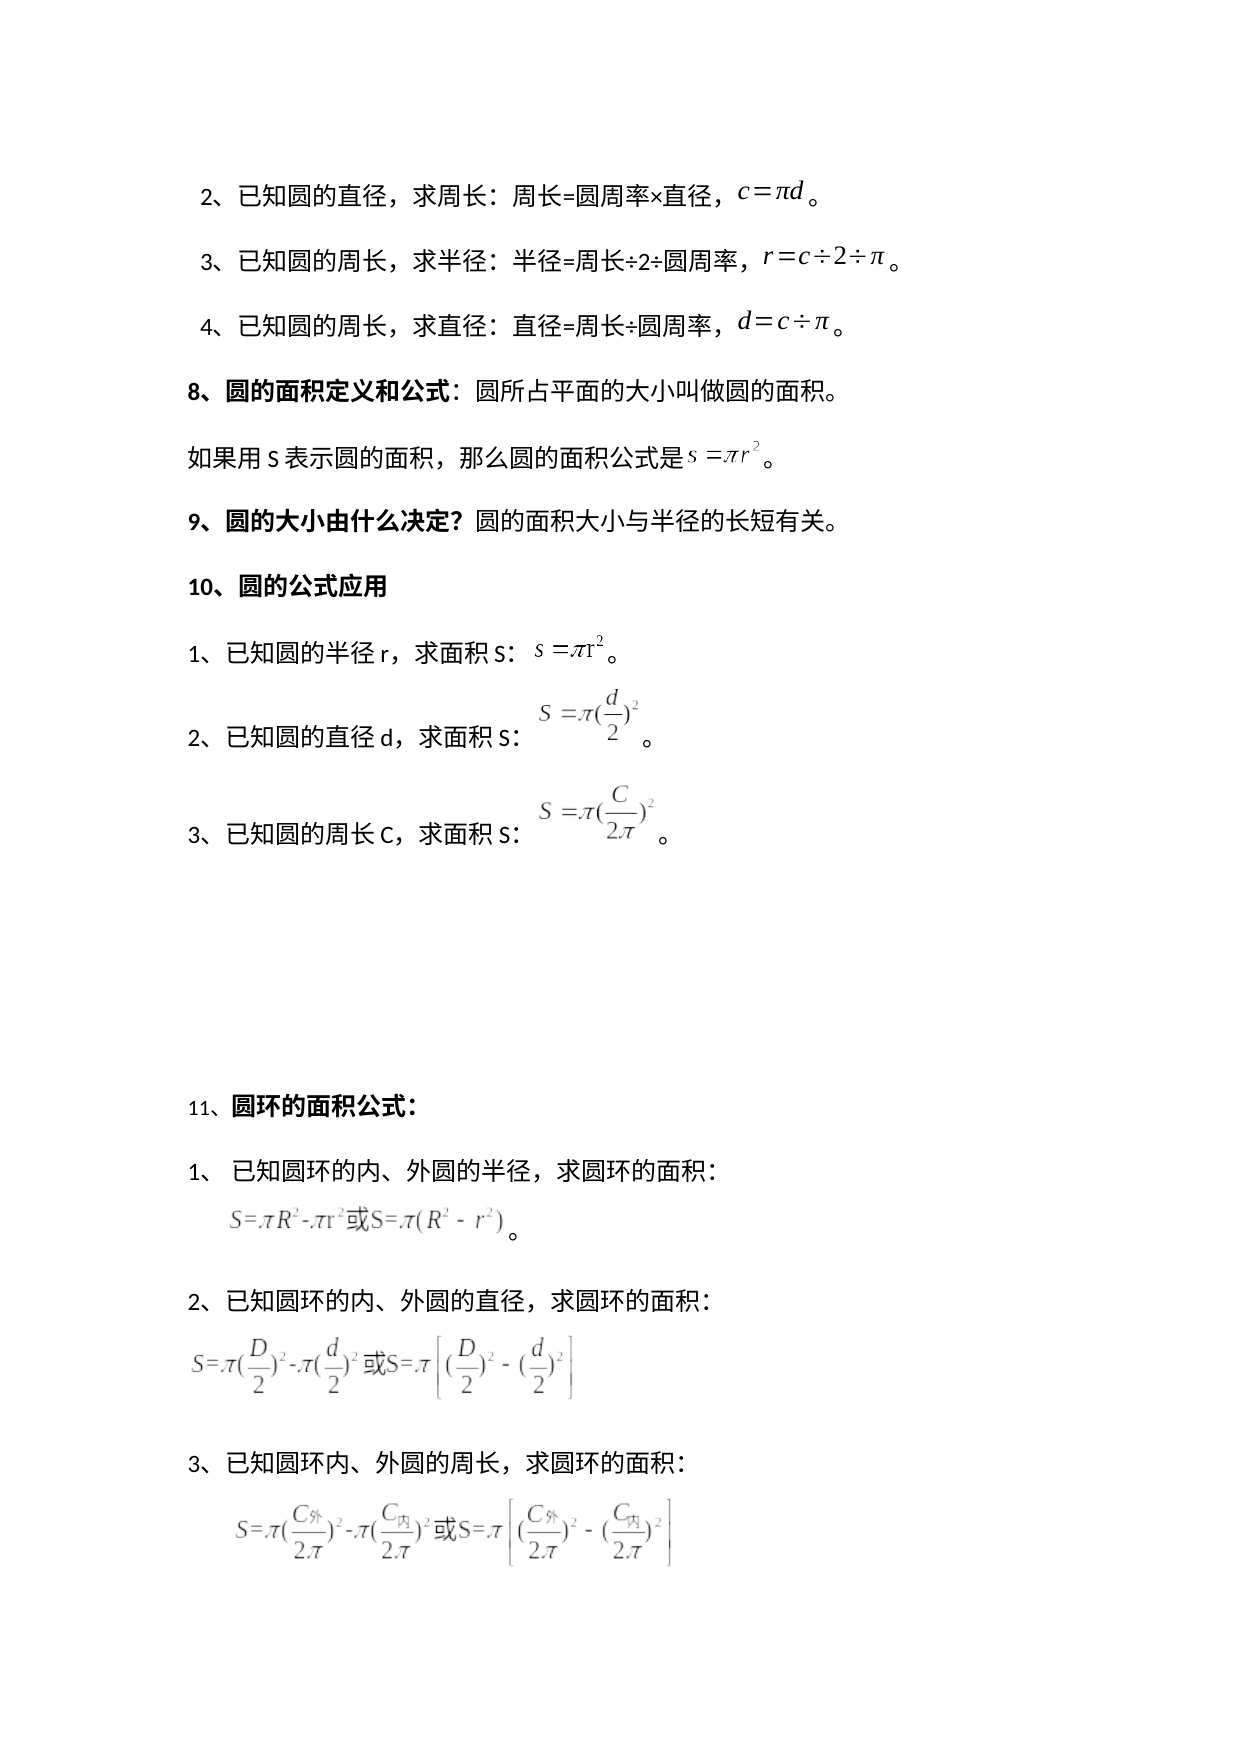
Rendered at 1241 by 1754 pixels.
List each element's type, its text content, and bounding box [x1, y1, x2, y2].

text 8、圆的面积定义和公式：圆所占平面的大小叫做圆的面积。 [187, 357, 1053, 422]
text 2、已知圆环的内、外圆的直径，求圆环的面积： [187, 1267, 1053, 1332]
text 2、已知圆的直径，求周长：周长=圆周率×直径，。 [187, 162, 1053, 227]
text 2、已知圆的直径d，求面积S：。 [187, 682, 1053, 779]
text 1、已知圆的半径r，求面积S：。 [187, 617, 1053, 682]
text 3、已知圆的周长，求半径：半径=周长÷2÷圆周率，。 [187, 227, 1053, 292]
text 9、圆的大小由什么决定？圆的面积大小与半径的长短有关。 [187, 487, 1053, 552]
text 3、已知圆环内、外圆的周长，求圆环的面积： [187, 1429, 1053, 1494]
text 4、已知圆的周长，求直径：直径=周长÷圆周率，。 [187, 292, 1053, 357]
list 。 [225, 1202, 1053, 1267]
text 10、圆的公式应用 [187, 552, 1053, 617]
text 3、已知圆的周长C，求面积S：。 [187, 779, 1053, 877]
list 已知圆环的内、外圆的半径，求圆环的面积： [187, 1137, 1053, 1202]
text 11、圆环的面积公式： [187, 1072, 1053, 1137]
text 如果用S表示圆的面积，那么圆的面积公式是。 [187, 422, 1053, 487]
